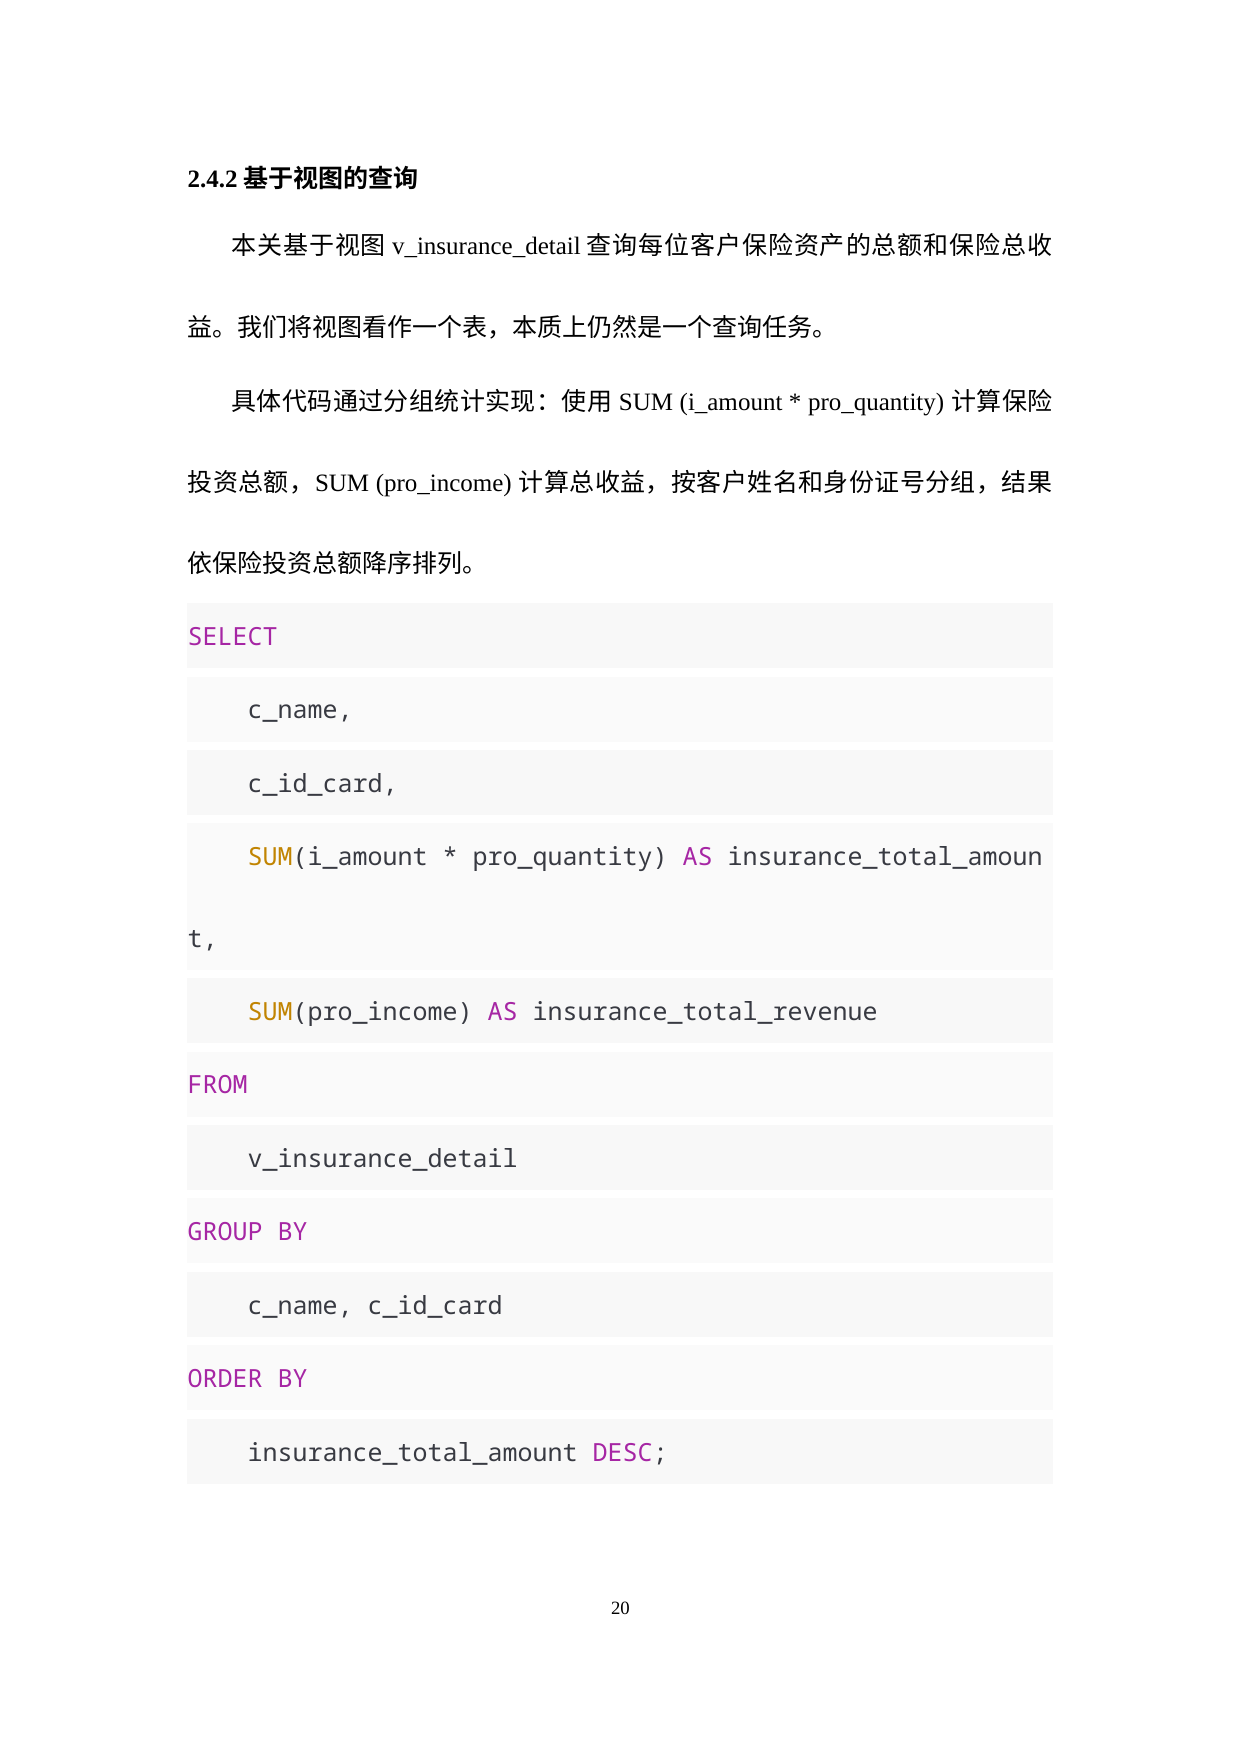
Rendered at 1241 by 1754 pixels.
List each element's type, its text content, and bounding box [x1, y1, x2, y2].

text GROUP BY [187, 1198, 1053, 1263]
subtitle 2.4.2 基于视图的查询 [187, 158, 1053, 195]
text c_id_card, [187, 750, 1053, 815]
text 具体代码通过分组统计实现：使用 SUM (i_amount * pro_quantity) 计算保险投资总额，SUM (pro_income) 计算总收益，按客户姓名和身份证号分组，结果依保险投资总额降序排列。 [187, 367, 1053, 594]
text SUM(i_amount * pro_quantity) AS insurance_total_amount, [187, 823, 1053, 970]
text SELECT [187, 603, 1053, 668]
text FROM [187, 1052, 1053, 1117]
text c_name, [187, 677, 1053, 742]
text ORDER BY [187, 1345, 1053, 1410]
text insurance_total_amount DESC; [187, 1419, 1053, 1484]
text 本关基于视图v_insurance_detail查询每位客户保险资产的总额和保险总收益。我们将视图看作一个表，本质上仍然是一个查询任务。 [187, 211, 1053, 358]
text c_name, c_id_card [187, 1272, 1053, 1337]
text v_insurance_detail [187, 1125, 1053, 1190]
text SUM(pro_income) AS insurance_total_revenue [187, 978, 1053, 1043]
